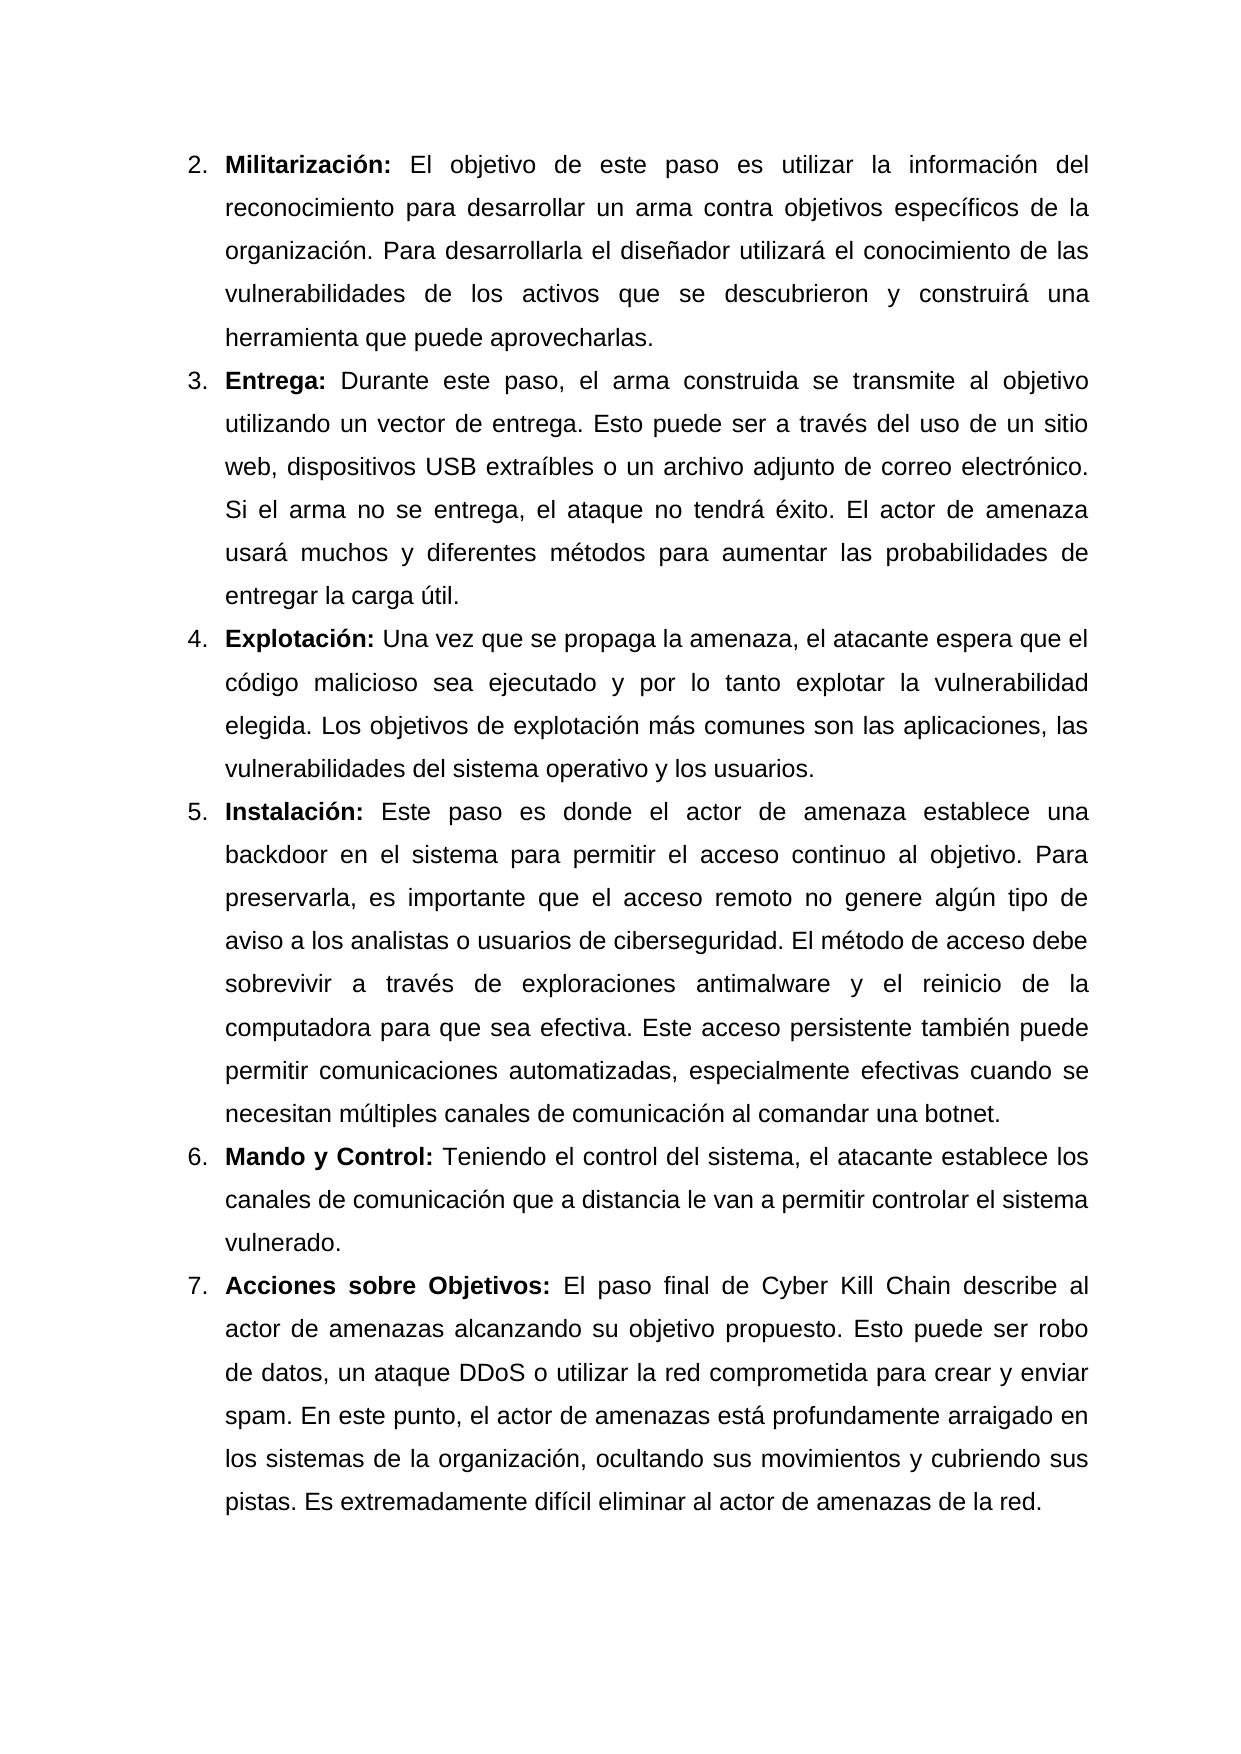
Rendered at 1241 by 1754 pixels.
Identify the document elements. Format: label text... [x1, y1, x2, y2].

list Explotación: Una vez que se propaga la amenaza, el atacante espera que el código malicioso sea ejecutado y por lo tanto explotar la vulnerabilidad elegida. Los objetivos de explotación más comunes son las aplicaciones, las vulnerabilidades del sistema operativo y los usuarios. [187, 624, 1090, 782]
list Entrega: Durante este paso, el arma construida se transmite al objetivo utilizando un vector de entrega. Esto puede ser a través del uso de un sitio web, dispositivos USB extraíbles o un archivo adjunto de correo electrónico. Si el arma no se entrega, el ataque no tendrá éxito. El actor de amenaza usará muchos y diferentes métodos para aumentar las probabilidades de entregar la carga útil. [187, 366, 1090, 610]
list Militarización: El objetivo de este paso es utilizar la información del reconocimiento para desarrollar un arma contra objetivos específicos de la organización. Para desarrollarla el diseñador utilizará el conocimiento de las vulnerabilidades de los activos que se descubrieron y construirá una herramienta que puede aprovecharlas. [187, 150, 1090, 351]
list Instalación: Este paso es donde el actor de amenaza establece una backdoor en el sistema para permitir el acceso continuo al objetivo. Para preservarla, es importante que el acceso remoto no genere algún tipo de aviso a los analistas o usuarios de ciberseguridad. El método de acceso debe sobrevivir a través de exploraciones antimalware y el reinicio de la computadora para que sea efectiva. Este acceso persistente también puede permitir comunicaciones automatizadas, especialmente efectivas cuando se necesitan múltiples canales de comunicación al comandar una botnet. [187, 797, 1090, 1127]
list Mando y Control: Teniendo el control del sistema, el atacante establece los canales de comunicación que a distancia le van a permitir controlar el sistema vulnerado. [187, 1142, 1090, 1257]
list Acciones sobre Objetivos: El paso final de Cyber Kill Chain describe al actor de amenazas alcanzando su objetivo propuesto. Esto puede ser robo de datos, un ataque DDoS o utilizar la red comprometida para crear y enviar spam. En este punto, el actor de amenazas está profundamente arraigado en los sistemas de la organización, ocultando sus movimientos y cubriendo sus pistas. Es extremadamente difícil eliminar al actor de amenazas de la red. [187, 1271, 1090, 1516]
